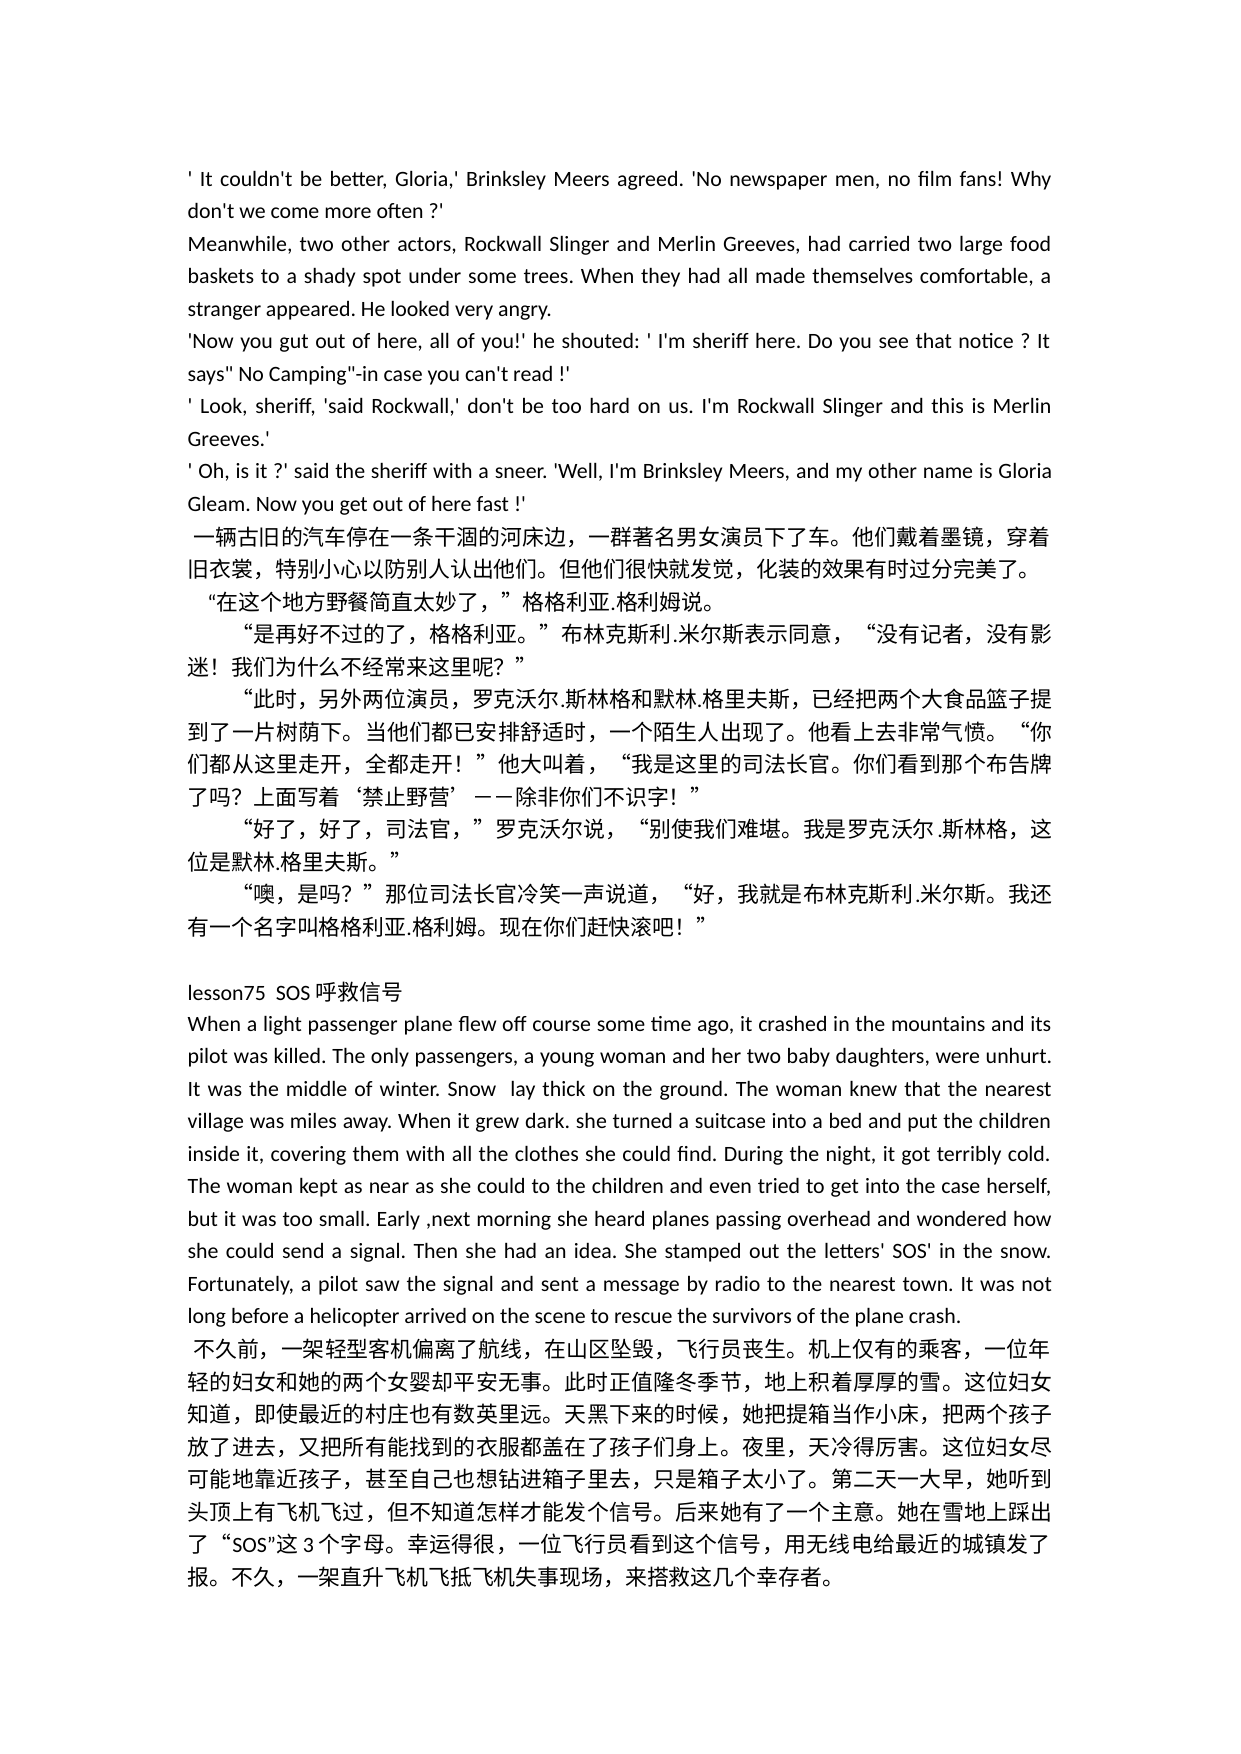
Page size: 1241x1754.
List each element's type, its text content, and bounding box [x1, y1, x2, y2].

text 不久前，一架轻型客机偏离了航线，在山区坠毁，飞行员丧生。机上仅有的乘客，一位年轻的妇女和她的两个女婴却平安无事。此时正值隆冬季节，地上积着厚厚的雪。这位妇女知道，即使最近的村庄也有数英里远。天黑下来的时候，她把提箱当作小床，把两个孩子放了进去，又把所有能找到的衣服都盖在了孩子们身上。夜里，天冷得厉害。这位妇女尽可能地靠近孩子，甚至自己也想钻进箱子里去，只是箱子太小了。第二天一大早，她听到头顶上有飞机飞过，但不知道怎样才能发个信号。后来她有了一个主意。她在雪地上踩出了“SOS”这3个字母。幸运得很，一位飞行员看到这个信号，用无线电给最近的城镇发了报。不久，一架直升飞机飞抵飞机失事现场，来搭救这几个幸存者。 [187, 1332, 1053, 1592]
text ' Look, sheriff, 'said Rockwall,' don't be too hard on us. I'm Rockwall Slinger and this is Merlin Greeves.' [187, 389, 1053, 454]
text “好了，好了，司法官，”罗克沃尔说，“别使我们难堪。我是罗克沃尔.斯林格，这位是默林.格里夫斯。” [187, 812, 1053, 877]
text Meanwhile, two other actors, Rockwall Slinger and Merlin Greeves, had carried two large food baskets to a shady spot under some trees. When they had all made themselves comfortable, a stranger appeared. He looked very angry. [187, 227, 1053, 324]
text “是再好不过的了，格格利亚。”布林克斯利.米尔斯表示同意，“没有记者，没有影迷！我们为什么不经常来这里呢？” [187, 617, 1053, 682]
text 'Now you gut out of here, all of you!' he shouted: ' I'm sheriff here. Do you see that notice ? It says" No Camping"-in case you can't read !' [187, 324, 1053, 389]
text ' Oh, is it ?' said the sheriff with a sneer. 'Well, I'm Brinksley Meers, and my other name is Gloria Gleam. Now you get out of here fast !' [187, 454, 1053, 519]
text “在这个地方野餐简直太妙了，”格格利亚.格利姆说。 [187, 584, 1053, 617]
text When a light passenger plane flew off course some time ago, it crashed in the mountains and its pilot was killed. The only passengers, a young woman and her two baby daughters, were unhurt. It was the middle of winter. Snow lay thick on the ground. The woman knew that the nearest village was miles away. When it grew dark. she turned a suitcase into a bed and put the children inside it, covering them with all the clothes she could find. During the night, it got terribly cold. The woman kept as near as she could to the children and even tried to get into the case herself, but it was too small. Early ,next morning she heard planes passing overhead and wondered how she could send a signal. Then she had an idea. She stamped out the letters' SOS' in the snow. Fortunately, a pilot saw the signal and sent a message by radio to the nearest town. It was not long before a helicopter arrived on the scene to rescue the survivors of the plane crash. [187, 1007, 1053, 1332]
text lesson75 SOS 呼救信号 [187, 974, 1053, 1007]
text “噢，是吗？”那位司法长官冷笑一声说道，“好，我就是布林克斯利.米尔斯。我还有一个名字叫格格利亚.格利姆。现在你们赶快滚吧！” [187, 877, 1053, 942]
text 一辆古旧的汽车停在一条干涸的河床边，一群著名男女演员下了车。他们戴着墨镜，穿着旧衣裳，特别小心以防别人认出他们。但他们很快就发觉，化装的效果有时过分完美了。 [187, 519, 1053, 584]
text ' It couldn't be better, Gloria,' Brinksley Meers agreed. 'No newspaper men, no film fans! Why don't we come more often ?' [187, 162, 1053, 227]
text “此时，另外两位演员，罗克沃尔.斯林格和默林.格里夫斯，已经把两个大食品篮子提到了一片树荫下。当他们都已安排舒适时，一个陌生人出现了。他看上去非常气愤。“你们都从这里走开，全都走开！”他大叫着，“我是这里的司法长官。你们看到那个布告牌了吗？上面写着‘禁止野营’－－除非你们不识字！” [187, 682, 1053, 812]
